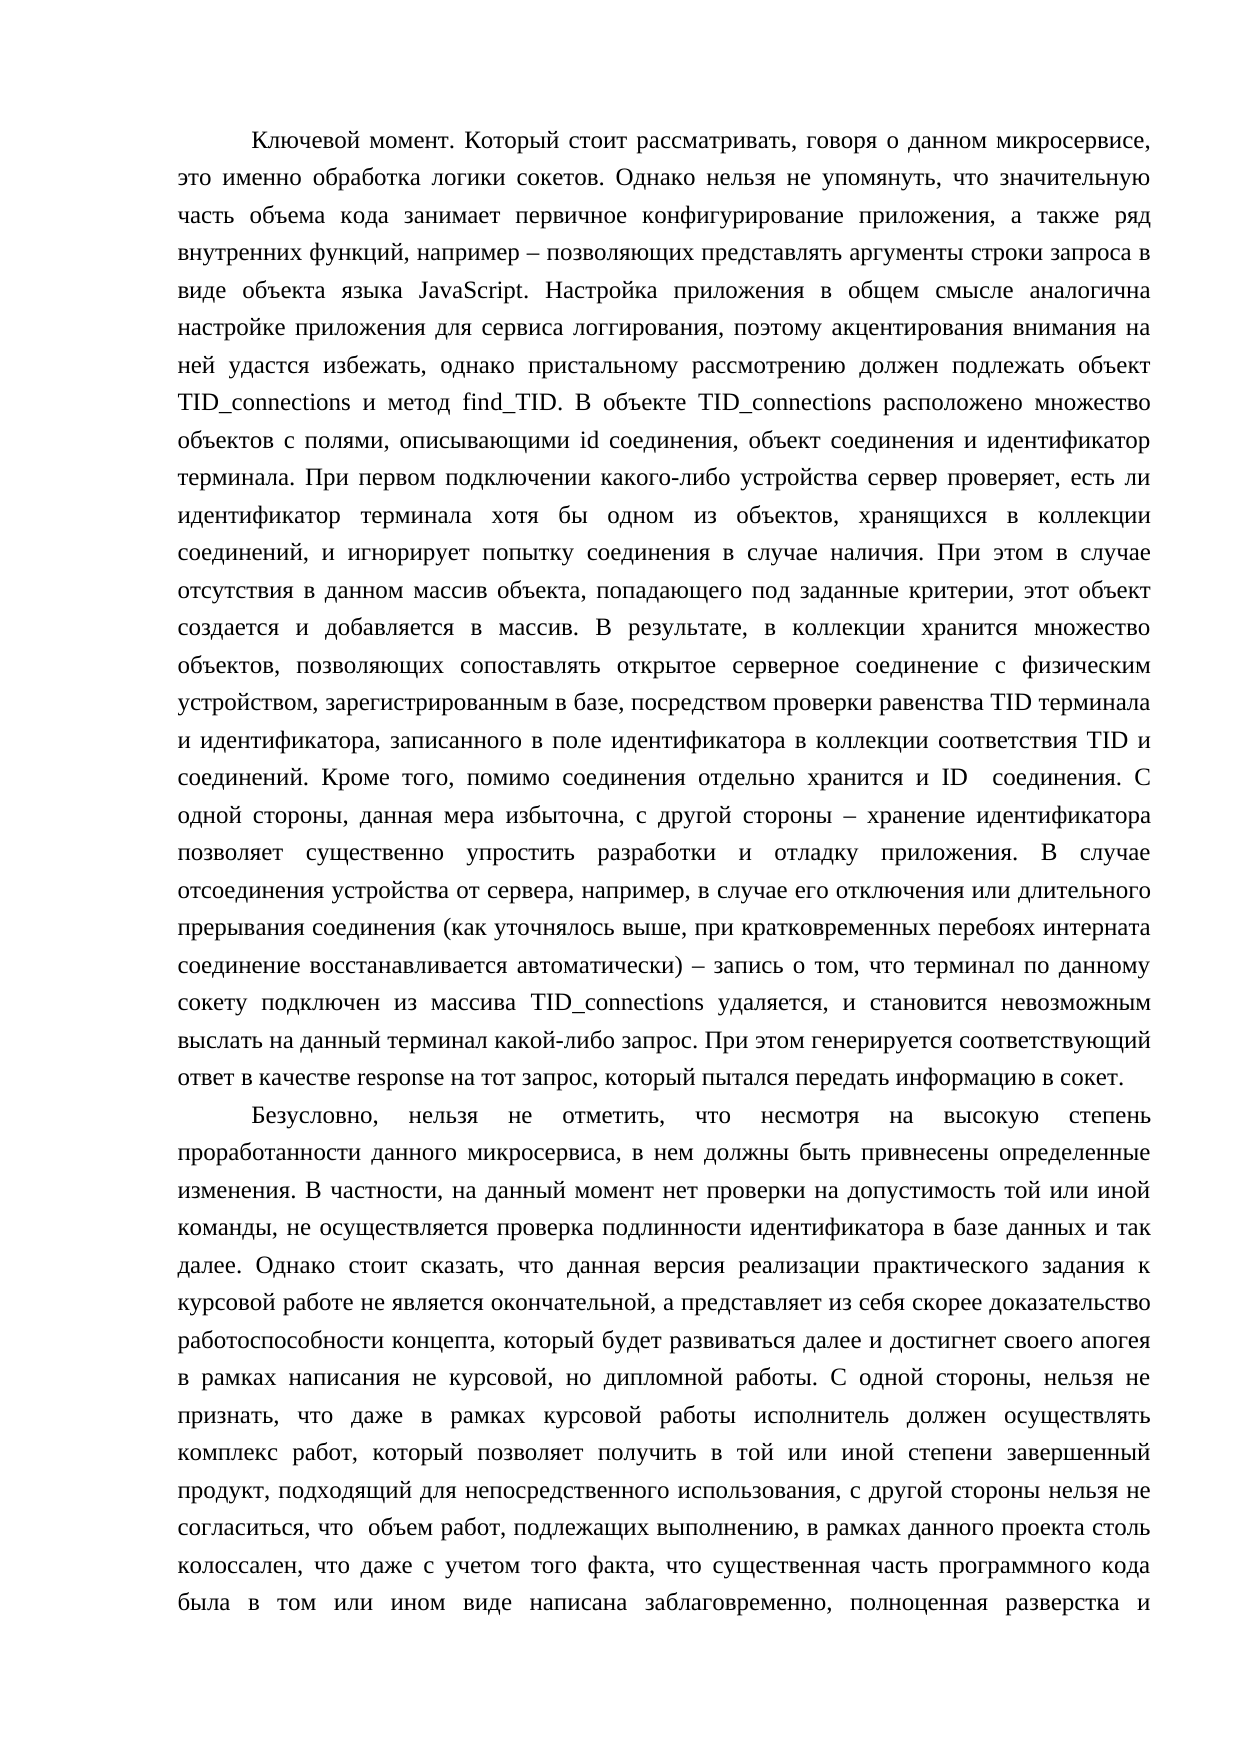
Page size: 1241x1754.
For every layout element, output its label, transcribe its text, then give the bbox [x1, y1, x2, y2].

text Ключевой момент. Который стоит рассматривать, говоря о данном микросервисе, это именно обработка логики сокетов. Однако нельзя не упомянуть, что значительную часть объема кода занимает первичное конфигурирование приложения, а также ряд внутренних функций, например – позволяющих представлять аргументы строки запроса в виде объекта языка JavaScript. Настройка приложения в общем смысле аналогична настройке приложения для сервиса логгирования, поэтому акцентирования внимания на ней удастся избежать, однако пристальному рассмотрению должен подлежать объект TID_connections и метод find_TID. В объекте TID_connections расположено множество объектов с полями, описывающими id соединения, объект соединения и идентификатор терминала. При первом подключении какого-либо устройства сервер проверяет, есть ли идентификатор терминала хотя бы одном из объектов, хранящихся в коллекции соединений, и игнорирует попытку соединения в случае наличия. При этом в случае отсутствия в данном массив объекта, попадающего под заданные критерии, этот объект создается и добавляется в массив. В результате, в коллекции хранится множество объектов, позволяющих сопоставлять открытое серверное соединение с физическим устройством, зарегистрированным в базе, посредством проверки равенства TID терминала и идентификатора, записанного в поле идентификатора в коллекции соответствия TID и соединений. Кроме того, помимо соединения отдельно хранится и ID соединения. С одной стороны, данная мера избыточна, с другой стороны – хранение идентификатора позволяет существенно упростить разработки и отладку приложения. В случае отсоединения устройства от сервера, например, в случае его отключения или длительного прерывания соединения (как уточнялось выше, при кратковременных перебоях интерната соединение восстанавливается автоматически) – запись о том, что терминал по данному сокету подключен из массива TID_connections удаляется, и становится невозможным выслать на данный терминал какой-либо запрос. При этом генерируется соответствующий ответ в качестве response на тот запрос, который пытался передать информацию в сокет. [177, 118, 1152, 1093]
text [177, 1093, 1152, 1618]
